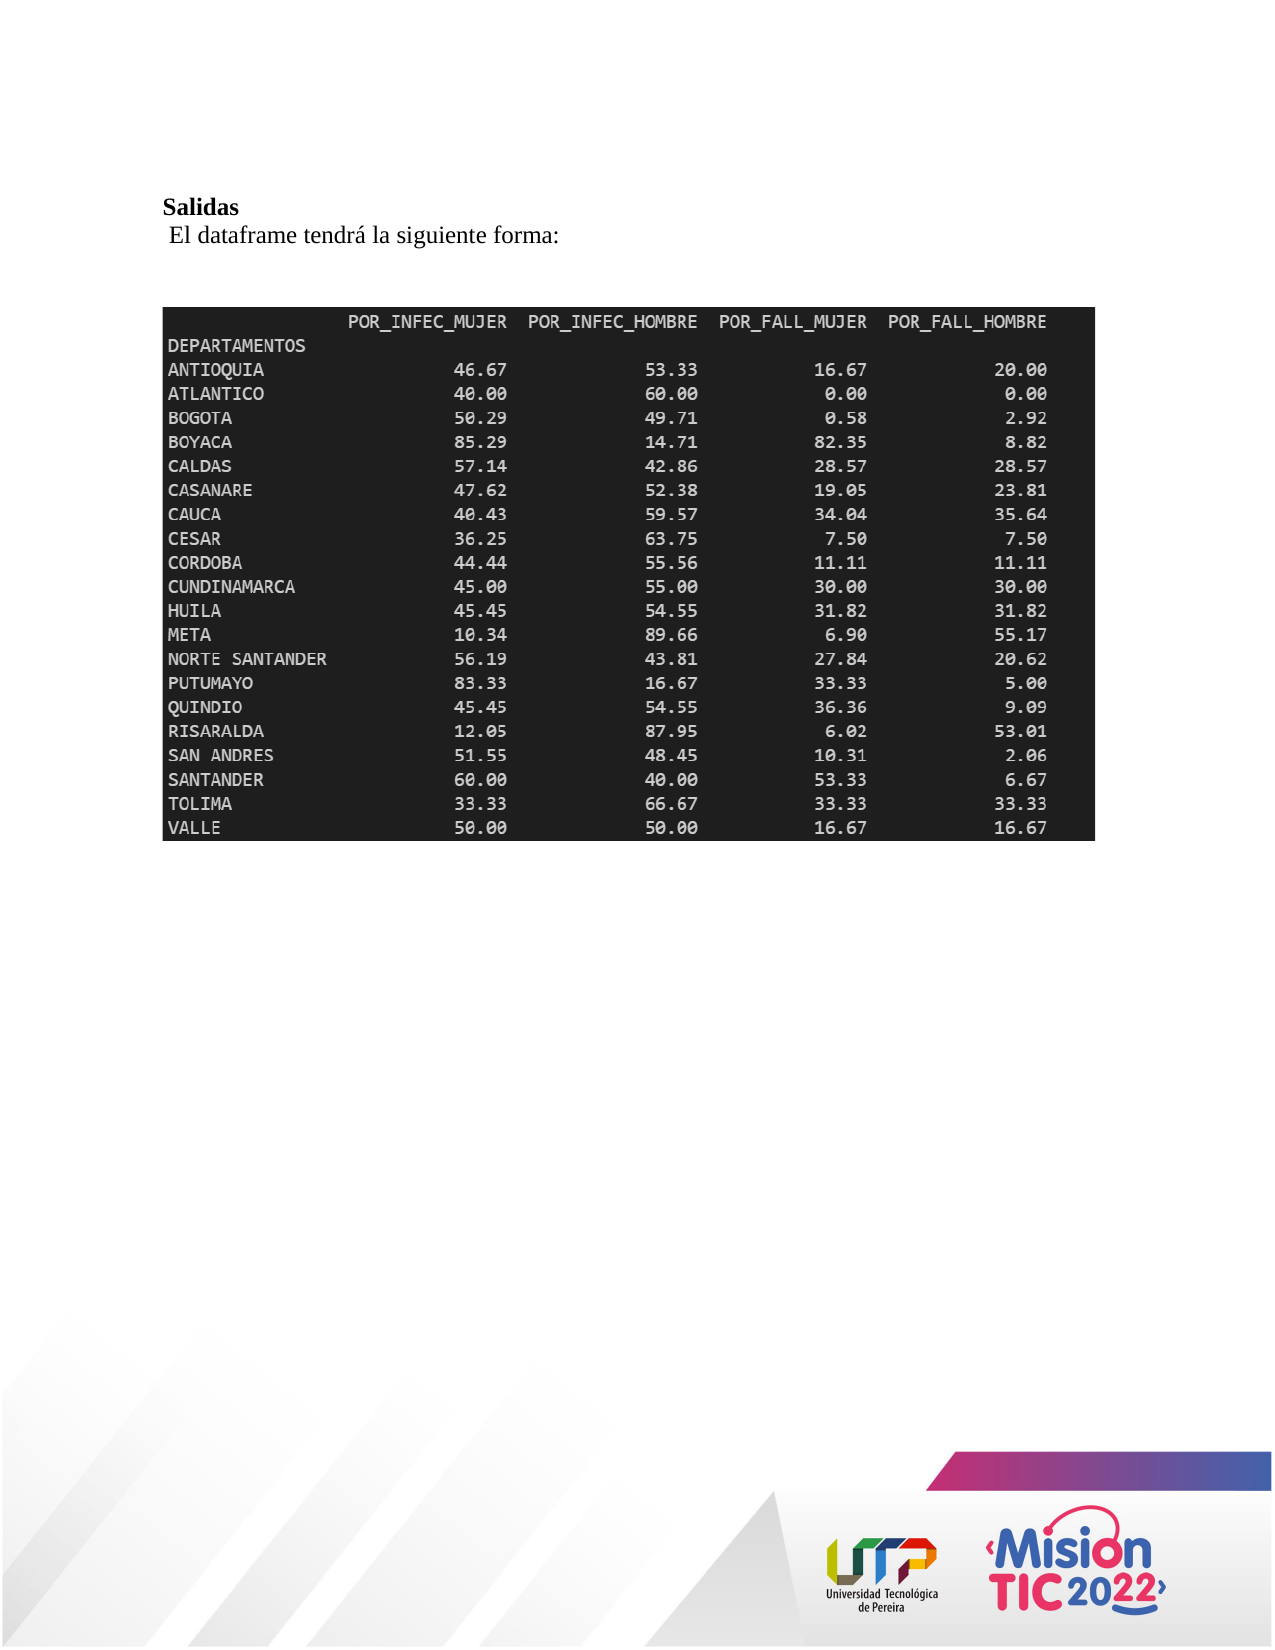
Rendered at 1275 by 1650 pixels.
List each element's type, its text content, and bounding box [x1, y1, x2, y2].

text El dataframe tendrá la siguiente forma: [162, 221, 1275, 249]
text Salidas [162, 192, 1275, 221]
picture [1, 1203, 1272, 1647]
picture [162, 307, 1096, 841]
